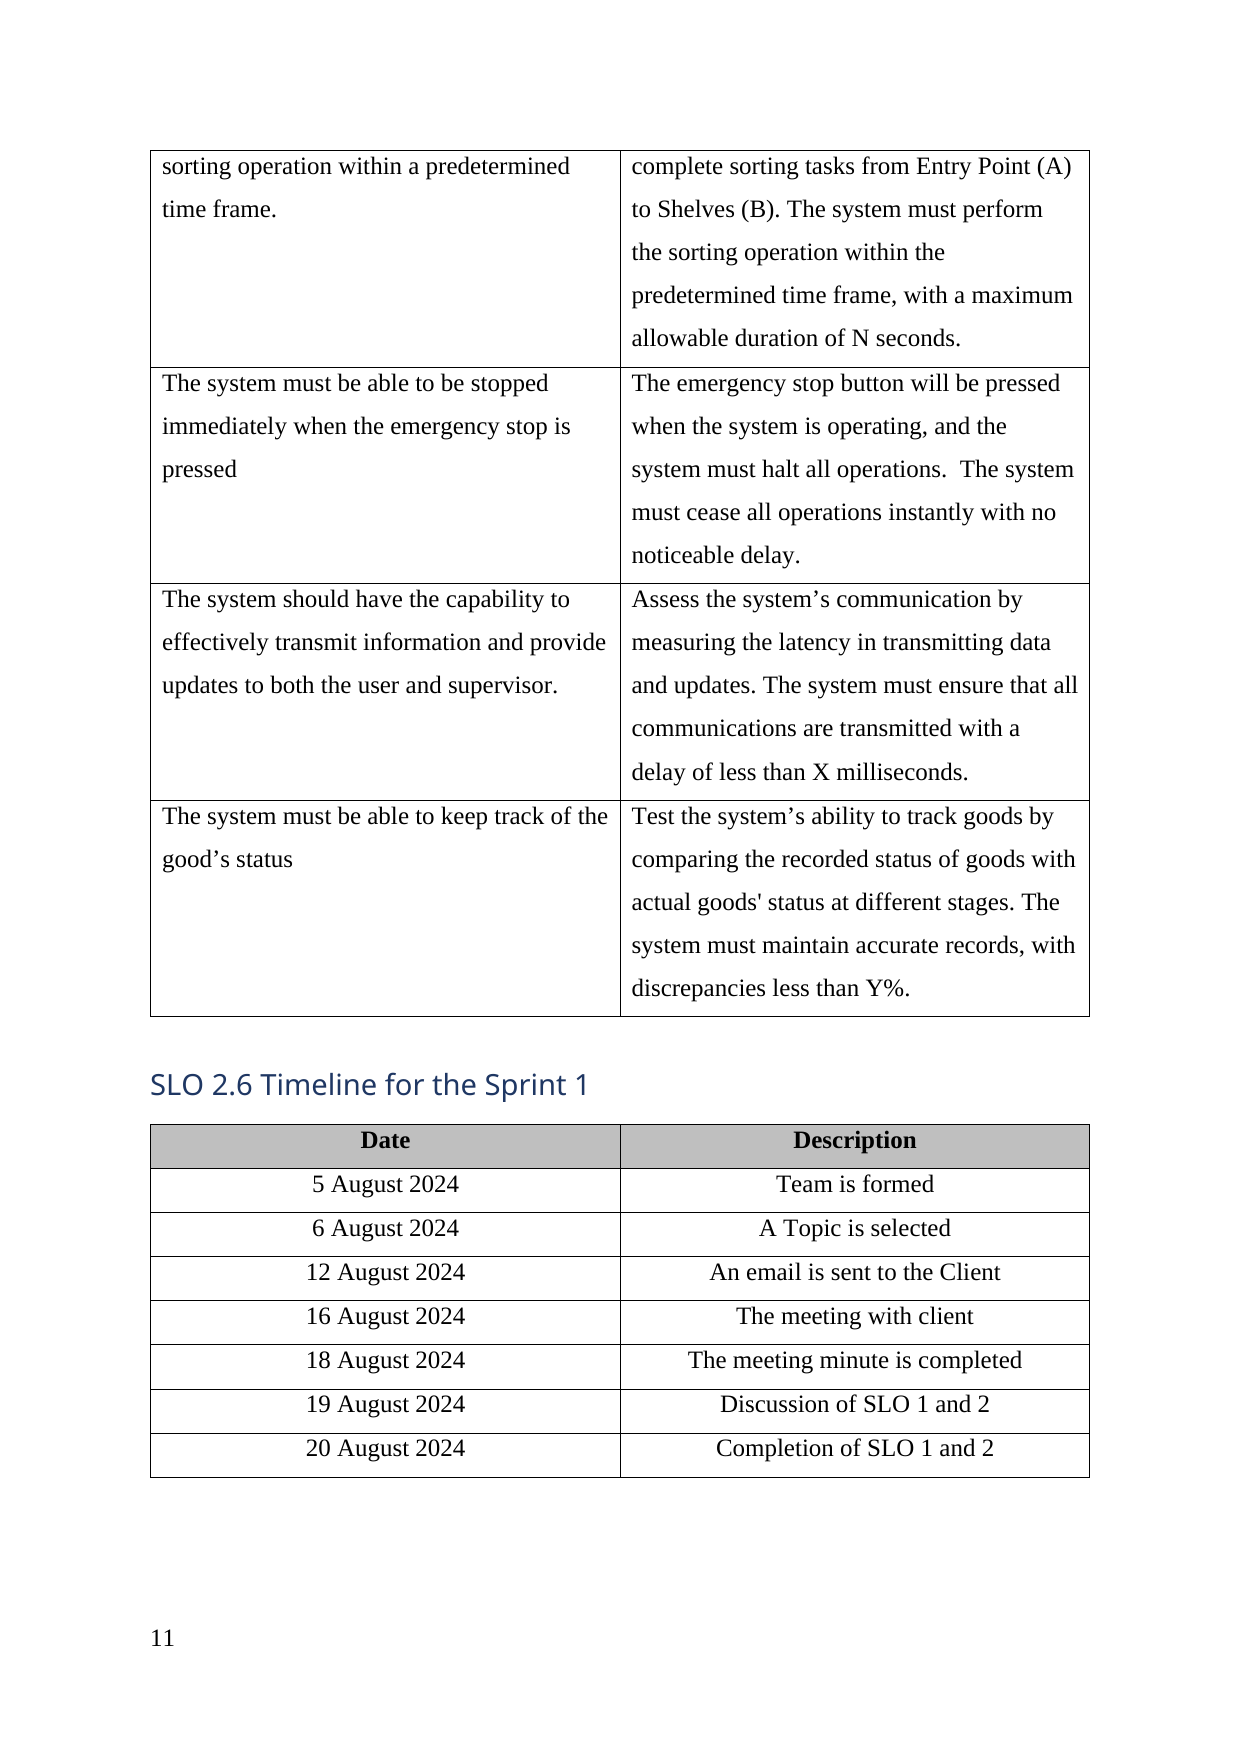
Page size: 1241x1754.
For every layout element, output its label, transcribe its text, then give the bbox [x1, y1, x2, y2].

table_cell An email is sent to the Client [621, 1257, 1089, 1300]
table_cell Test the system’s ability to track goods by comparing the recorded status of goods with actual goods' status at different stages. The system must maintain accurate records, with discrepancies less than Y%. [621, 801, 1089, 1016]
table_cell 12 August 2024 [151, 1257, 620, 1300]
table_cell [621, 151, 1089, 367]
subtitle SLO 2.6 Timeline for the Sprint 1 [150, 1064, 1090, 1104]
table_cell 16 August 2024 [151, 1301, 620, 1344]
table_cell The system should have the capability to effectively transmit information and provide updates to both the user and supervisor. [151, 584, 620, 800]
table_header Date [151, 1125, 620, 1168]
table_cell 6 August 2024 [151, 1213, 620, 1256]
table_cell Completion of SLO 1 and 2 [621, 1434, 1089, 1477]
table_cell 19 August 2024 [151, 1390, 620, 1432]
table_cell Team is formed [621, 1169, 1089, 1212]
table_cell A Topic is selected [621, 1213, 1089, 1256]
table_cell Assess the system’s communication by measuring the latency in transmitting data and updates. The system must ensure that all communications are transmitted with a delay of less than X milliseconds. [621, 584, 1089, 800]
table_cell The system must be able to keep track of the good’s status [151, 801, 620, 1016]
table_cell Discussion of SLO 1 and 2 [621, 1390, 1089, 1432]
table_cell 20 August 2024 [151, 1434, 620, 1477]
table_cell The meeting with client [621, 1301, 1089, 1344]
table_cell The meeting minute is completed [621, 1345, 1089, 1388]
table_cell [151, 151, 620, 367]
table_cell The system must be able to be stopped immediately when the emergency stop is pressed [151, 368, 620, 583]
table_cell The emergency stop button will be pressed when the system is operating, and the system must halt all operations. The system must cease all operations instantly with no noticeable delay. [621, 368, 1089, 583]
table_cell 5 August 2024 [151, 1169, 620, 1212]
table_header Description [621, 1125, 1089, 1168]
table_cell 18 August 2024 [151, 1345, 620, 1388]
